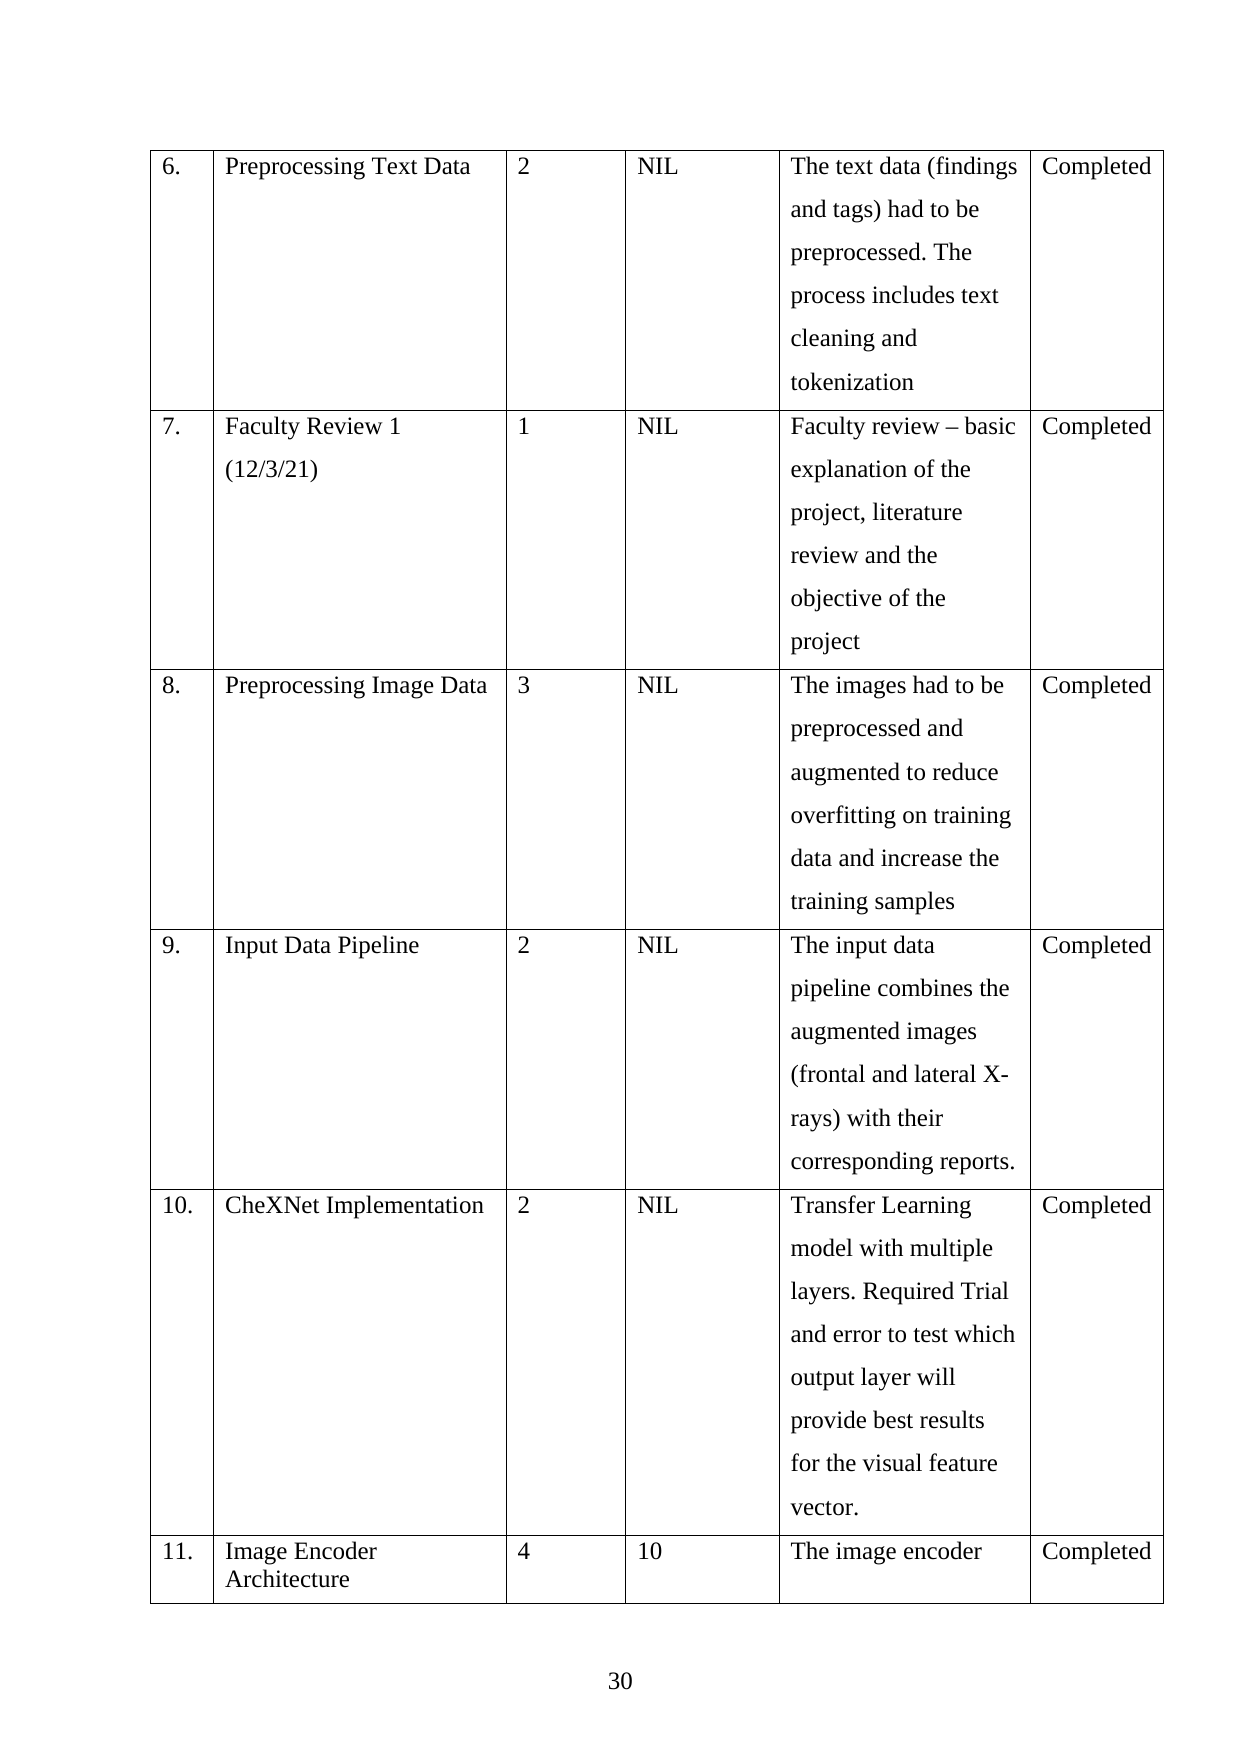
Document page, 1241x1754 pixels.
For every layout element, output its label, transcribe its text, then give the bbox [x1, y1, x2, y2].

table_cell 10. [151, 1190, 213, 1535]
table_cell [214, 1536, 506, 1603]
table_cell NIL [626, 411, 779, 669]
table_cell 11. [151, 1536, 213, 1603]
table_cell The images had to be preprocessed and augmented to reduce overfitting on training data and increase the training samples [780, 670, 1030, 929]
table_cell Input Data Pipeline [214, 930, 506, 1189]
table_cell 2 [507, 1190, 625, 1535]
table_cell NIL [626, 1190, 779, 1535]
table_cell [780, 1536, 1030, 1603]
table_cell Completed [1031, 1536, 1163, 1603]
table_cell The input data pipeline combines the augmented images (frontal and lateral X-rays) with their corresponding reports. [780, 930, 1030, 1189]
table_cell CheXNet Implementation [214, 1190, 506, 1535]
table_cell Completed [1031, 411, 1163, 669]
table_cell NIL [626, 151, 779, 410]
table_cell 3 [507, 670, 625, 929]
table_cell Preprocessing Text Data [214, 151, 506, 410]
table_cell 8. [151, 670, 213, 929]
table_cell 7. [151, 411, 213, 669]
table_cell 9. [151, 930, 213, 1189]
table_cell Preprocessing Image Data [214, 670, 506, 929]
table_cell Completed [1031, 930, 1163, 1189]
table_cell NIL [626, 670, 779, 929]
table_cell The text data (findings and tags) had to be preprocessed. The process includes text cleaning and tokenization [780, 151, 1030, 410]
table_cell 2 [507, 151, 625, 410]
table_cell Transfer Learning model with multiple layers. Required Trial and error to test which output layer will provide best results for the visual feature vector. [780, 1190, 1030, 1535]
table_cell 10 [626, 1536, 779, 1603]
table_cell 4 [507, 1536, 625, 1603]
table_cell Faculty Review 1 (12/3/21) [214, 411, 506, 669]
table_cell Completed [1031, 1190, 1163, 1535]
table_cell Completed [1031, 670, 1163, 929]
table_cell 1 [507, 411, 625, 669]
table_cell Completed [1031, 151, 1163, 410]
table_cell Faculty review – basic explanation of the project, literature review and the objective of the project [780, 411, 1030, 669]
table_cell 6. [151, 151, 213, 410]
table_cell 2 [507, 930, 625, 1189]
table_cell NIL [626, 930, 779, 1189]
